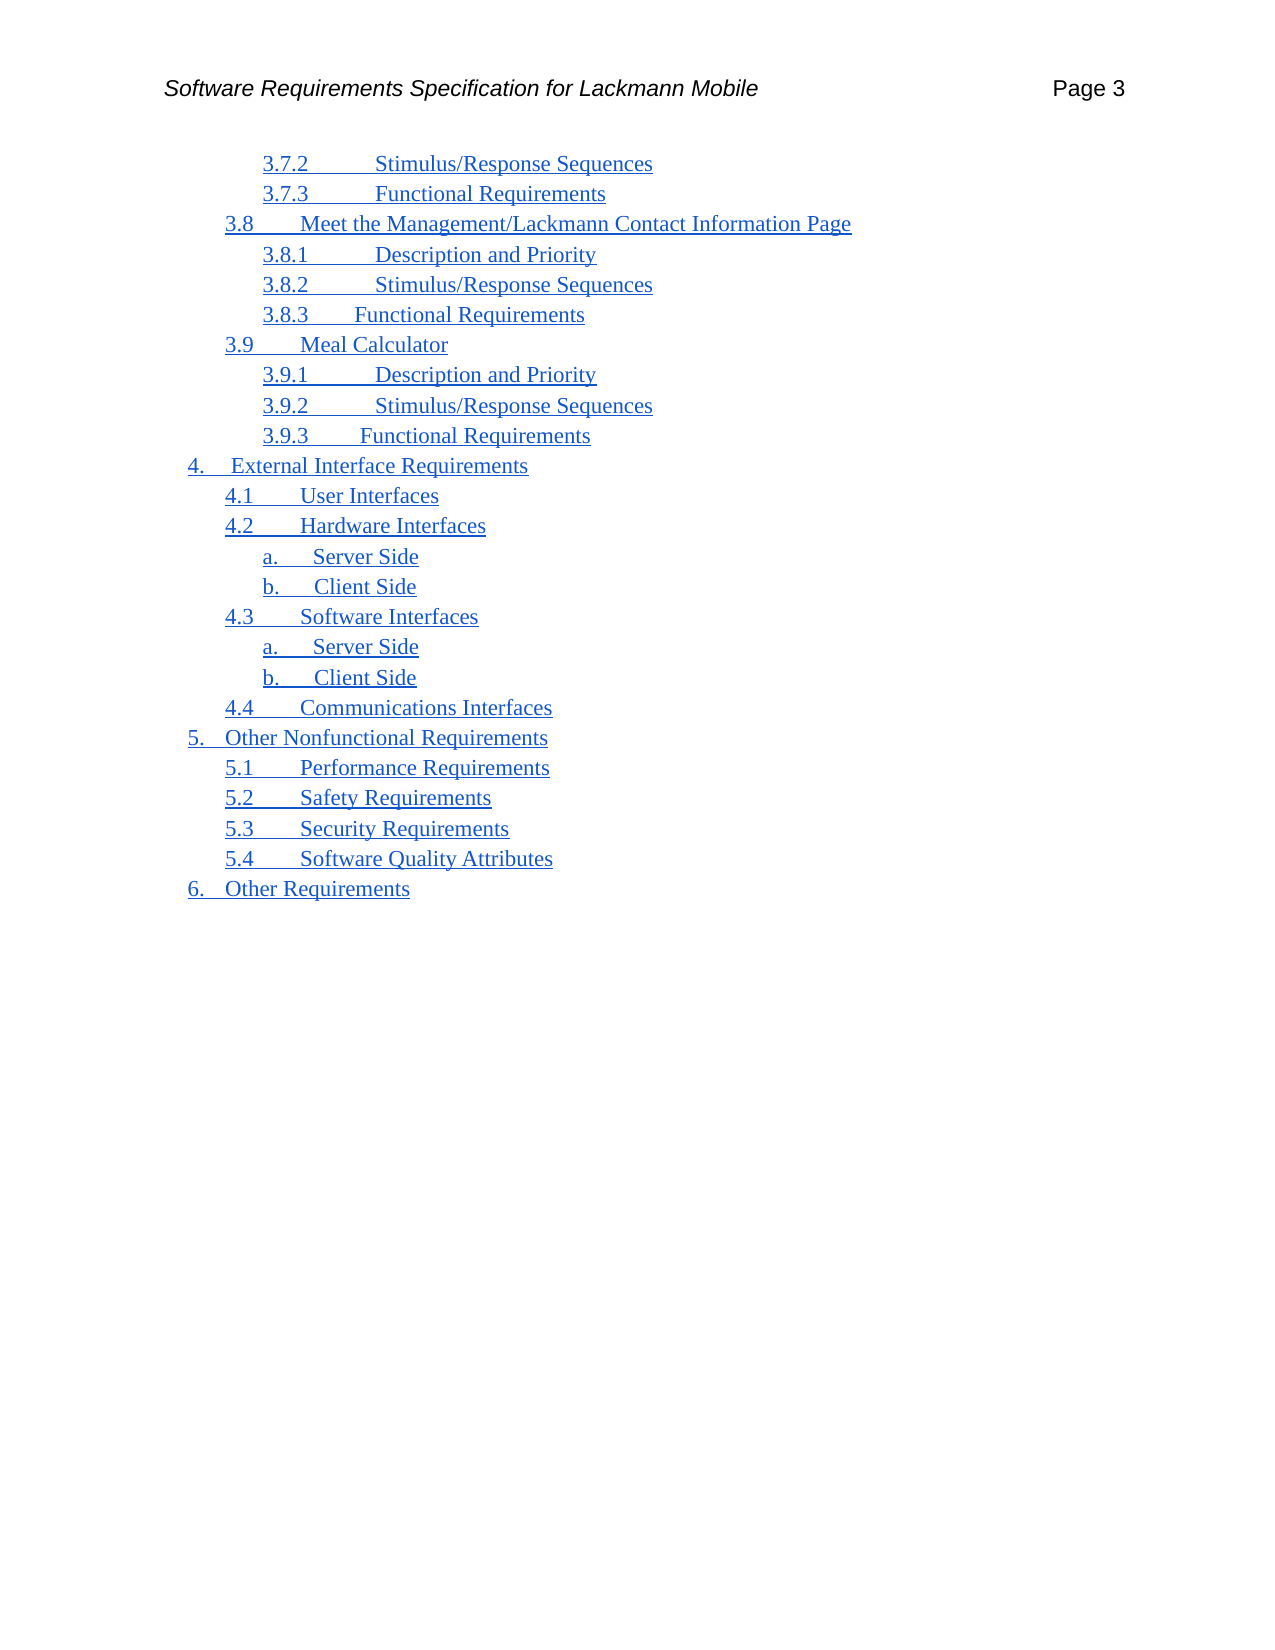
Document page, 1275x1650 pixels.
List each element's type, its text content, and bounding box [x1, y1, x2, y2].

text a. Server Side [262, 543, 1125, 569]
text 3.8.1 Description and Priority [262, 241, 1125, 267]
text 5.3 Security Requirements [225, 814, 1125, 841]
text 5. Other Nonfunctional Requirements [187, 724, 1125, 750]
text 3.9.2 Stimulus/Response Sequences [262, 392, 1125, 418]
text 4. External Interface Requirements [187, 452, 1125, 478]
text a. Server Side [262, 633, 1125, 660]
text 5.2 Safety Requirements [225, 784, 1125, 811]
text 4.2 Hardware Interfaces [225, 512, 1125, 539]
text 4.4 Communications Interfaces [225, 694, 1125, 720]
text 3.8 Meet the Management/Lackmann Contact Information Page [225, 210, 1125, 237]
text 4.3 Software Interfaces [225, 603, 1125, 629]
text 4.1 User Interfaces [225, 482, 1125, 509]
text 3.7.3 Functional Requirements [262, 180, 1125, 207]
text 3.8.3 Functional Requirements [262, 301, 1125, 327]
text b. Client Side [262, 573, 1125, 599]
text 3.7.2 Stimulus/Response Sequences [262, 150, 1125, 176]
text 6. Other Requirements [187, 875, 1125, 901]
text b. Client Side [262, 663, 1125, 690]
text 3.9 Meal Calculator [225, 331, 1125, 358]
text 3.9.3 Functional Requirements [262, 422, 1125, 448]
text 5.1 Performance Requirements [225, 754, 1125, 781]
text 3.8.2 Stimulus/Response Sequences [262, 271, 1125, 297]
text 3.9.1 Description and Priority [262, 361, 1125, 388]
text 5.4 Software Quality Attributes [225, 845, 1125, 871]
